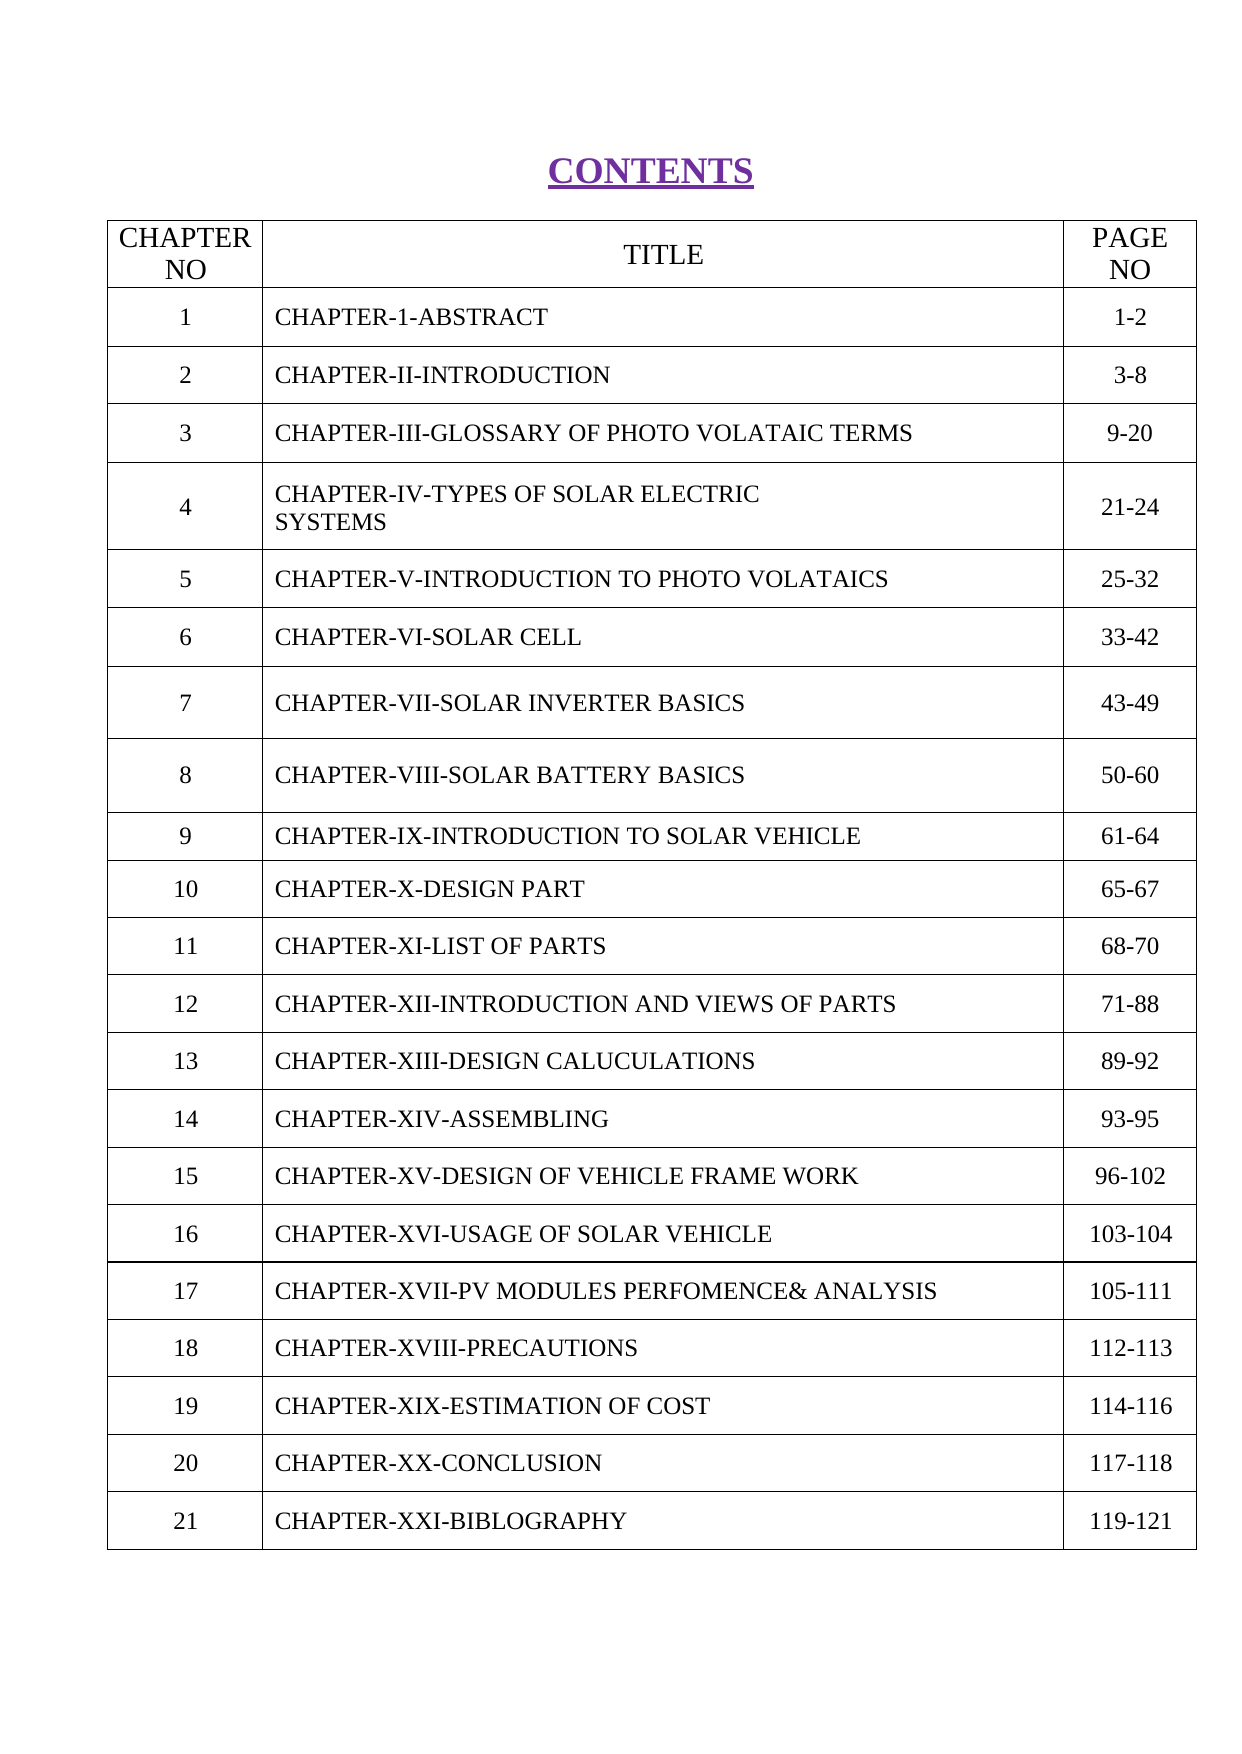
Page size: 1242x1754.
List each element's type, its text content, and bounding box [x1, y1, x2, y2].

subtitle CONTENTS [216, 148, 1085, 191]
table_cell CHAPTER-IV-TYPES OF SOLAR ELECTRIC SYSTEMS [263, 463, 1063, 549]
table_cell CHAPTER-II-INTRODUCTION [263, 347, 1063, 402]
table_cell CHAPTER-XII-INTRODUCTION AND VIEWS OF PARTS [263, 975, 1063, 1032]
table_cell 5 [108, 550, 262, 607]
table_cell 119-121 [1064, 1492, 1196, 1549]
table_header PAGE NO [1064, 221, 1196, 287]
table_cell 16 [108, 1205, 262, 1261]
table_cell CHAPTER-VI-SOLAR CELL [263, 608, 1063, 666]
table_cell 3 [108, 404, 262, 462]
table_cell 14 [108, 1090, 262, 1147]
table_cell CHAPTER-III-GLOSSARY OF PHOTO VOLATAIC TERMS [263, 404, 1063, 462]
table_cell 1 [108, 288, 262, 346]
table_cell 20 [108, 1435, 262, 1491]
table_header CHAPTER NO [108, 221, 262, 287]
table_cell 6 [108, 608, 262, 666]
table_cell 9 [108, 813, 262, 859]
table_cell CHAPTER-IX-INTRODUCTION TO SOLAR VEHICLE [263, 813, 1063, 859]
table_cell CHAPTER-VII-SOLAR INVERTER BASICS [263, 667, 1063, 738]
table_cell CHAPTER-XXI-BIBLOGRAPHY [263, 1492, 1063, 1549]
table_cell 11 [108, 918, 262, 974]
table_cell CHAPTER-XVIII-PRECAUTIONS [263, 1320, 1063, 1376]
table_header TITLE [263, 221, 1063, 287]
table_cell 13 [108, 1033, 262, 1089]
table_cell 21 [108, 1492, 262, 1549]
table_cell CHAPTER-XIV-ASSEMBLING [263, 1090, 1063, 1147]
table_cell 15 [108, 1148, 262, 1204]
table_cell 12 [108, 975, 262, 1032]
table_cell 17 [108, 1263, 262, 1319]
table_cell CHAPTER-XVII-PV MODULES PERFOMENCE& ANALYSIS [263, 1263, 1063, 1319]
table_cell 9-20 [1064, 404, 1196, 462]
table_cell 4 [108, 463, 262, 549]
table_cell 21-24 [1064, 463, 1196, 549]
table_cell 33-42 [1064, 608, 1196, 666]
table_cell 89-92 [1064, 1033, 1196, 1089]
table_cell 43-49 [1064, 667, 1196, 738]
table_cell 93-95 [1064, 1090, 1196, 1147]
table_cell 25-32 [1064, 550, 1196, 607]
table_cell CHAPTER-XIII-DESIGN CALUCULATIONS [263, 1033, 1063, 1089]
table_cell 2 [108, 347, 262, 402]
table_cell 96-102 [1064, 1148, 1196, 1204]
table_cell CHAPTER-XX-CONCLUSION [263, 1435, 1063, 1491]
table_cell CHAPTER-XVI-USAGE OF SOLAR VEHICLE [263, 1205, 1063, 1261]
table_cell 18 [108, 1320, 262, 1376]
table_cell 65-67 [1064, 861, 1196, 917]
table_cell 103-104 [1064, 1205, 1196, 1261]
table_cell 3-8 [1064, 347, 1196, 402]
table_cell 7 [108, 667, 262, 738]
table_cell 112-113 [1064, 1320, 1196, 1376]
table_cell 50-60 [1064, 739, 1196, 812]
table_cell 114-116 [1064, 1377, 1196, 1434]
table_cell 105-111 [1064, 1263, 1196, 1319]
table_cell CHAPTER-XV-DESIGN OF VEHICLE FRAME WORK [263, 1148, 1063, 1204]
table_cell CHAPTER-XIX-ESTIMATION OF COST [263, 1377, 1063, 1434]
table_cell 8 [108, 739, 262, 812]
table_cell 19 [108, 1377, 262, 1434]
table_cell CHAPTER-1-ABSTRACT [263, 288, 1063, 346]
table_cell 10 [108, 861, 262, 917]
table_cell 61-64 [1064, 813, 1196, 859]
table_cell CHAPTER-X-DESIGN PART [263, 861, 1063, 917]
table_cell 71-88 [1064, 975, 1196, 1032]
table_cell CHAPTER-VIII-SOLAR BATTERY BASICS [263, 739, 1063, 812]
table_cell CHAPTER-V-INTRODUCTION TO PHOTO VOLATAICS [263, 550, 1063, 607]
table_cell 117-118 [1064, 1435, 1196, 1491]
table_cell 1-2 [1064, 288, 1196, 346]
table_cell 68-70 [1064, 918, 1196, 974]
table_cell CHAPTER-XI-LIST OF PARTS [263, 918, 1063, 974]
